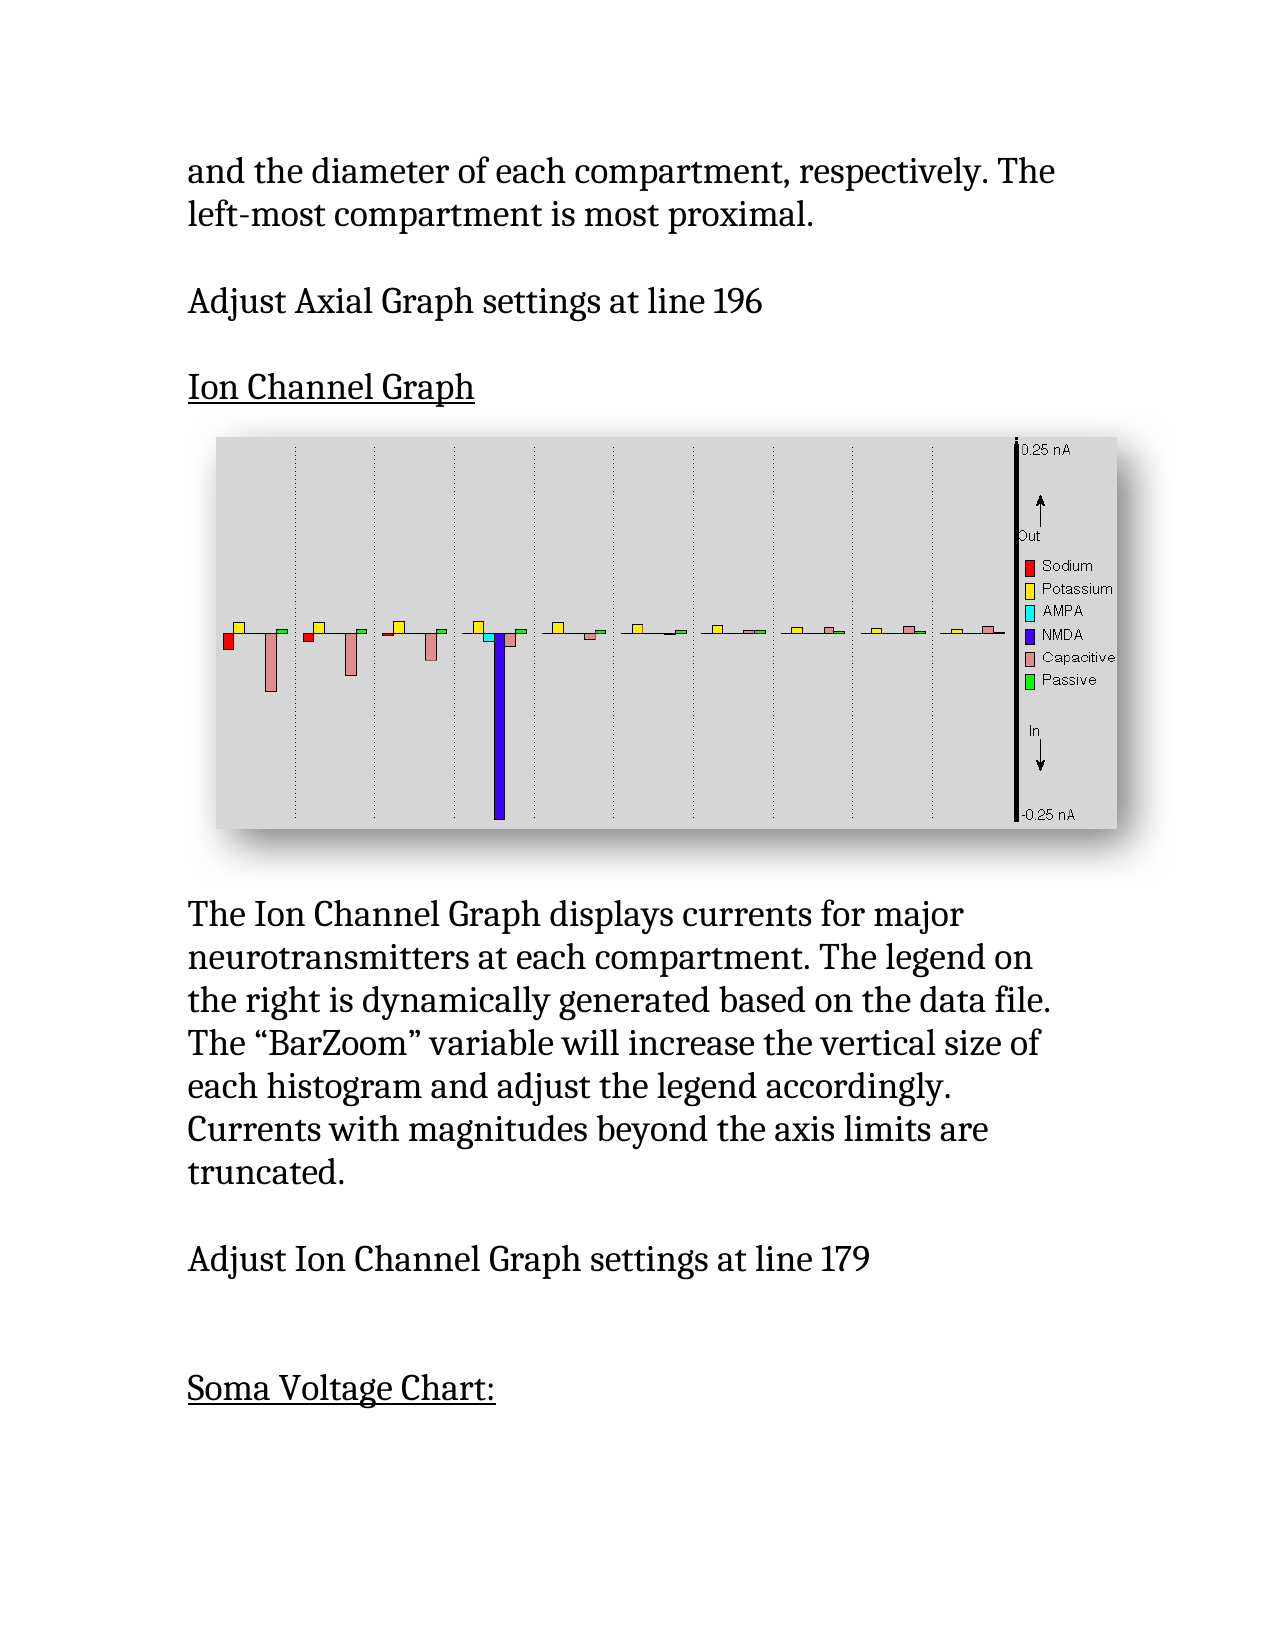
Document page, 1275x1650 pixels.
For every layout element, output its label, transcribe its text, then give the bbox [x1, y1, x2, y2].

text Soma Voltage Chart: [187, 1367, 1087, 1410]
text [187, 150, 1087, 236]
picture [216, 437, 1117, 829]
text Ion Channel Graph [187, 366, 1087, 409]
text Adjust Ion Channel Graph settings at line 179 [187, 1237, 1087, 1280]
text Adjust Axial Graph settings at line 196 [187, 279, 1087, 322]
text The Ion Channel Graph displays currents for major neurotransmitters at each compartment. The legend on the right is dynamically generated based on the data file. The “BarZoom” variable will increase the vertical size of each histogram and adjust the legend accordingly. Currents with magnitudes beyond the axis limits are truncated. [187, 892, 1087, 1194]
